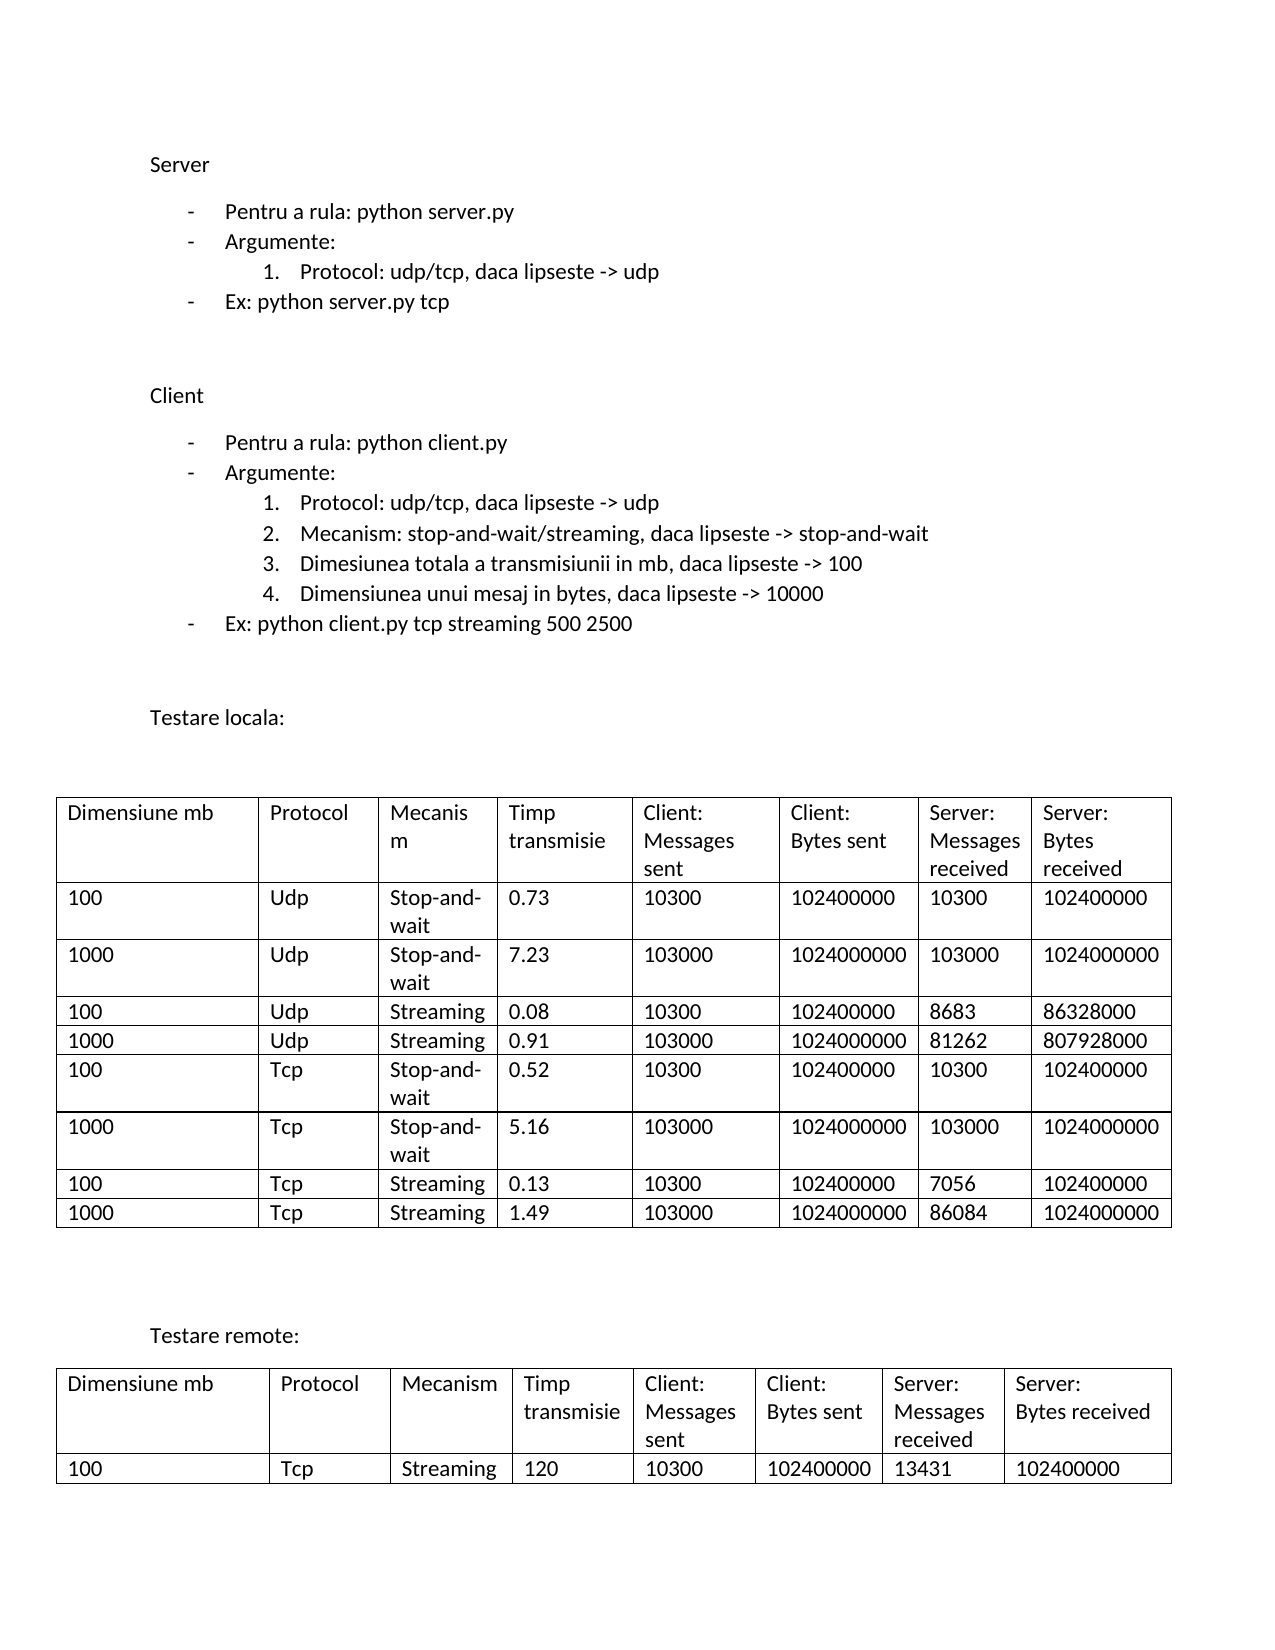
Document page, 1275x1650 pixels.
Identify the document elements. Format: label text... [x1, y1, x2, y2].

table_cell Udp [259, 1026, 378, 1054]
table_cell Streaming [379, 1170, 497, 1197]
table_cell Tcp [270, 1454, 390, 1482]
table_cell 8683 [919, 997, 1031, 1025]
table_cell 1000 [57, 1026, 258, 1054]
table_header Timp transmisie [513, 1369, 633, 1453]
list Pentru a rula: python server.py [187, 197, 1125, 225]
table_cell 1024000000 [1032, 940, 1171, 996]
table_header Client: Messages sent [634, 1369, 755, 1453]
table_cell 1024000000 [780, 1199, 918, 1227]
table_header Protocol [270, 1369, 390, 1453]
table_cell Stop-and-wait [379, 940, 497, 996]
table_cell 103000 [919, 1113, 1031, 1168]
table_cell 10300 [633, 997, 779, 1025]
list Dimesiunea totala a transmisiunii in mb, daca lipseste -> 100 [262, 549, 1125, 577]
table_cell 103000 [633, 1026, 779, 1054]
table_cell 103000 [633, 1113, 779, 1168]
table_cell 0.13 [498, 1170, 632, 1197]
table_cell 100 [57, 1454, 269, 1482]
table_cell 102400000 [1032, 1055, 1171, 1111]
table_cell 102400000 [780, 1055, 918, 1111]
table_cell 807928000 [1032, 1026, 1171, 1054]
table_cell Udp [259, 997, 378, 1025]
table_header Server: Messages received [919, 798, 1031, 882]
table_cell 102400000 [1032, 883, 1171, 939]
list Mecanism: stop-and-wait/streaming, daca lipseste -> stop-and-wait [262, 519, 1125, 547]
text Testare locala: [150, 703, 1125, 731]
table_cell Tcp [259, 1170, 378, 1197]
table_cell Stop-and-wait [379, 883, 497, 939]
table_cell 1.49 [498, 1199, 632, 1227]
list Protocol: udp/tcp, daca lipseste -> udp [262, 257, 1125, 285]
table_cell Tcp [259, 1113, 378, 1168]
table_header Mecanism [391, 1369, 512, 1453]
table_header Server: Messages received [883, 1369, 1004, 1453]
table_cell Udp [259, 883, 378, 939]
table_cell 120 [513, 1454, 633, 1482]
table_cell Stop-and-wait [379, 1055, 497, 1111]
list Dimensiunea unui mesaj in bytes, daca lipseste -> 10000 [262, 579, 1125, 607]
table_cell 10300 [633, 883, 779, 939]
table_cell 103000 [919, 940, 1031, 996]
table_cell 100 [57, 1055, 258, 1111]
table_cell Streaming [379, 1199, 497, 1227]
table_cell 7056 [919, 1170, 1031, 1197]
table_cell 102400000 [780, 997, 918, 1025]
table_cell 86084 [919, 1199, 1031, 1227]
table_cell 5.16 [498, 1113, 632, 1168]
table_cell 1024000000 [780, 1026, 918, 1054]
table_cell 10300 [633, 1055, 779, 1111]
table_cell Udp [259, 940, 378, 996]
table_cell 1024000000 [1032, 1113, 1171, 1168]
table_cell 0.73 [498, 883, 632, 939]
table_header Client: Bytes sent [780, 798, 918, 882]
table_header Timp transmisie [498, 798, 632, 882]
table_cell 1024000000 [780, 940, 918, 996]
table_header Server: Bytes received [1005, 1369, 1171, 1453]
table_cell Streaming [379, 997, 497, 1025]
table_cell 103000 [633, 940, 779, 996]
table_cell 102400000 [1032, 1170, 1171, 1197]
table_cell 103000 [633, 1199, 779, 1227]
list Argumente: [187, 458, 1125, 486]
table_cell 0.91 [498, 1026, 632, 1054]
table_cell 13431 [883, 1454, 1004, 1482]
table_cell 81262 [919, 1026, 1031, 1054]
table_header Dimensiune mb [57, 1369, 269, 1453]
table_header Protocol [259, 798, 378, 882]
table_cell 10300 [633, 1170, 779, 1197]
table_cell 0.08 [498, 997, 632, 1025]
table_cell 0.52 [498, 1055, 632, 1111]
table_header Client: Messages sent [633, 798, 779, 882]
text Server [150, 150, 1125, 178]
text Testare remote: [150, 1321, 1125, 1349]
list Ex: python server.py tcp [187, 287, 1125, 316]
table_cell 10300 [919, 883, 1031, 939]
table_cell 100 [57, 1170, 258, 1197]
table_cell 102400000 [780, 1170, 918, 1197]
table_cell Tcp [259, 1199, 378, 1227]
table_header Dimensiune mb [57, 798, 258, 882]
table_cell 7.23 [498, 940, 632, 996]
table_cell 1000 [57, 940, 258, 996]
table_header Client: Bytes sent [756, 1369, 882, 1453]
table_header Mecanism [379, 798, 497, 882]
table_cell 100 [57, 883, 258, 939]
table_header Server: Bytes received [1032, 798, 1171, 882]
table_cell 1000 [57, 1199, 258, 1227]
text Client [150, 381, 1125, 409]
list Protocol: udp/tcp, daca lipseste -> udp [262, 488, 1125, 517]
table_cell 1024000000 [780, 1113, 918, 1168]
list Argumente: [187, 227, 1125, 255]
table_cell 102400000 [1005, 1454, 1171, 1482]
table_cell 1024000000 [1032, 1199, 1171, 1227]
table_cell Stop-and-wait [379, 1113, 497, 1168]
table_cell 100 [57, 997, 258, 1025]
table_cell 10300 [919, 1055, 1031, 1111]
table_cell Tcp [259, 1055, 378, 1111]
table_cell 1000 [57, 1113, 258, 1168]
table_cell Streaming [391, 1454, 512, 1482]
table_cell Streaming [379, 1026, 497, 1054]
list Pentru a rula: python client.py [187, 428, 1125, 456]
table_cell 102400000 [780, 883, 918, 939]
table_cell 86328000 [1032, 997, 1171, 1025]
table_cell 10300 [634, 1454, 755, 1482]
table_cell 102400000 [756, 1454, 882, 1482]
list Ex: python client.py tcp streaming 500 2500 [187, 609, 1125, 637]
